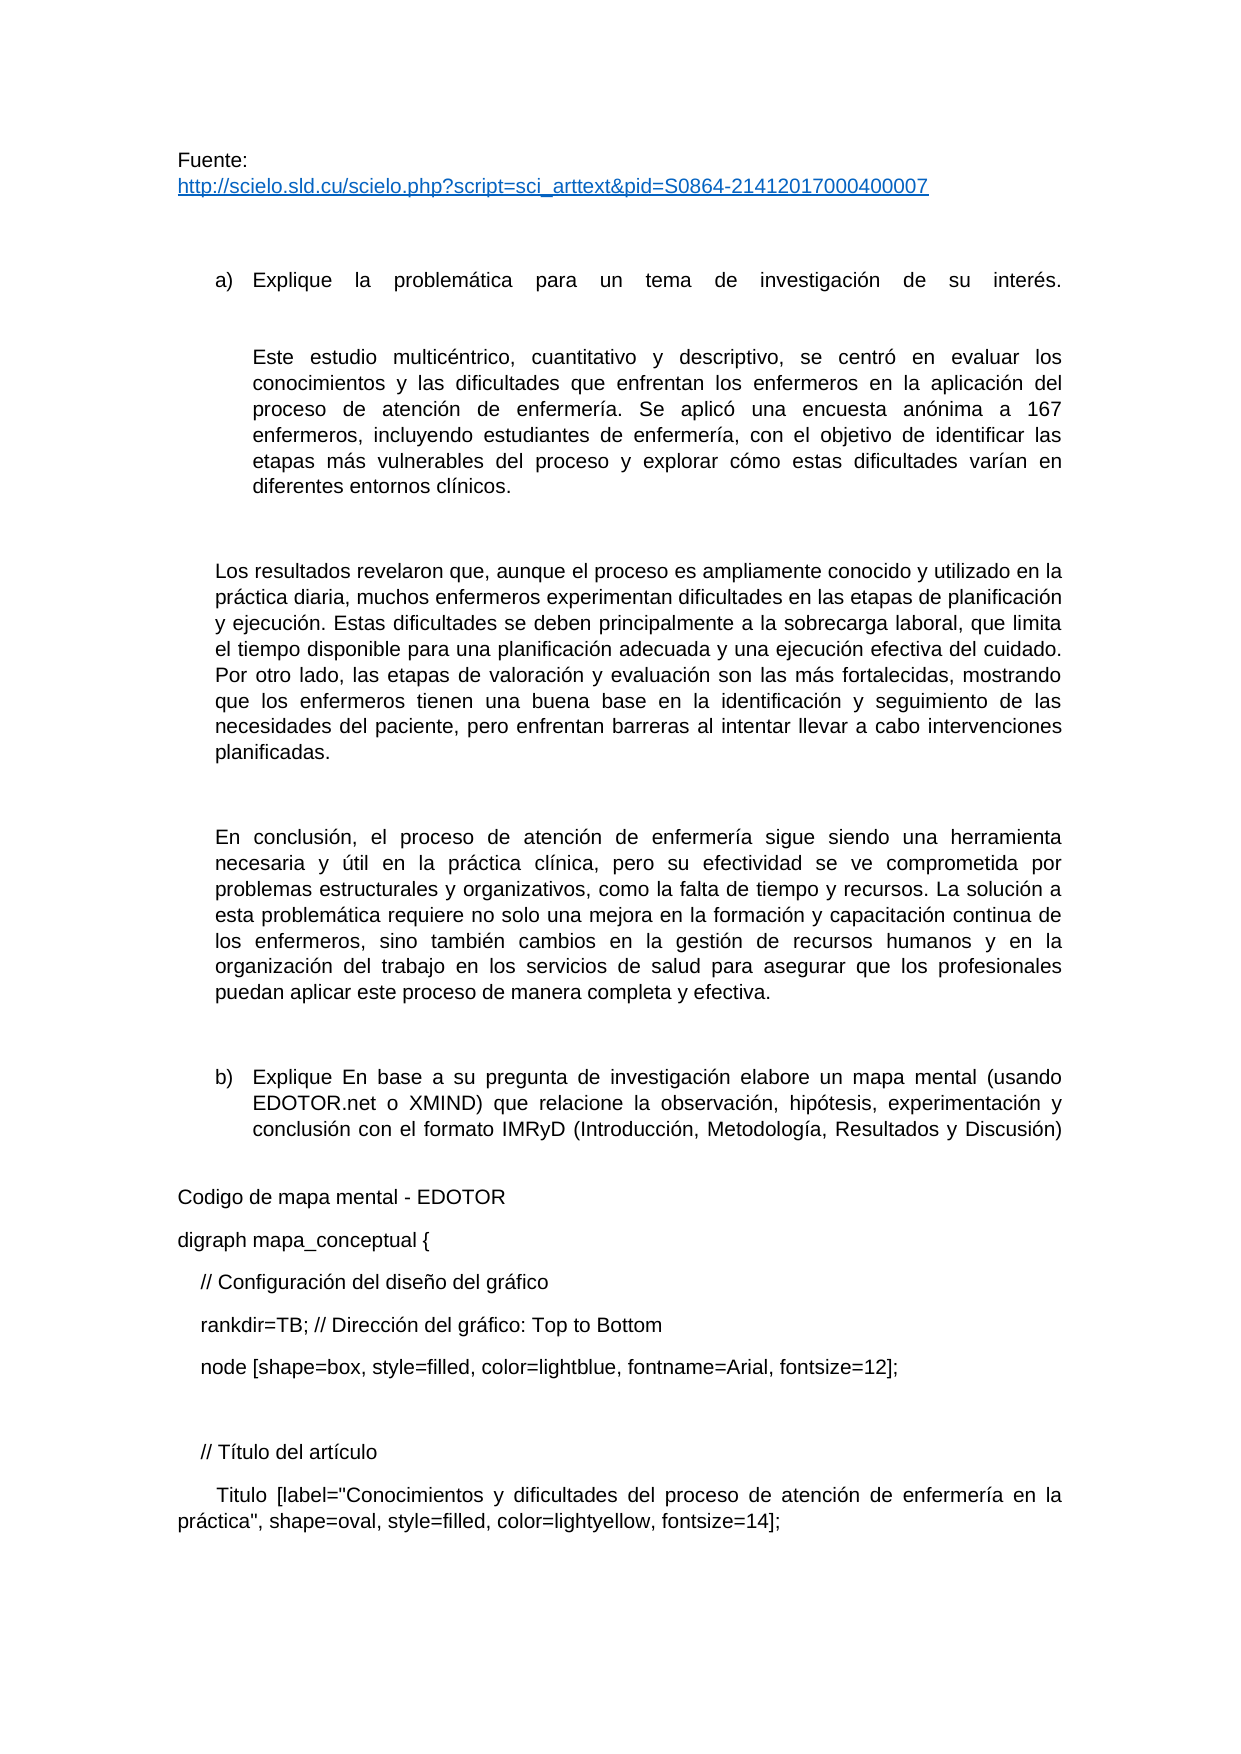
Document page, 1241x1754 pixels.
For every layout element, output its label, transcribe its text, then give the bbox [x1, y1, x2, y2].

list Explique la problemática para un tema de investigación de su interés. Este estudio multicéntrico, cuantitativo y descriptivo, se centró en evaluar los conocimientos y las dificultades que enfrentan los enfermeros en la aplicación del proceso de atención de enfermería. Se aplicó una encuesta anónima a 167 enfermeros, incluyendo estudiantes de enfermería, con el objetivo de identificar las etapas más vulnerables del proceso y explorar cómo estas dificultades varían en diferentes entornos clínicos. [215, 268, 1063, 498]
text digraph mapa_conceptual { [177, 1228, 1063, 1252]
text Titulo [label="Conocimientos y dificultades del proceso de atención de enfermería en la práctica", shape=oval, style=filled, color=lightyellow, fontsize=14]; [177, 1483, 1063, 1532]
text // Título del artículo [177, 1440, 1063, 1464]
text Los resultados revelaron que, aunque el proceso es ampliamente conocido y utilizado en la práctica diaria, muchos enfermeros experimentan dificultades en las etapas de planificación y ejecución. Estas dificultades se deben principalmente a la sobrecarga laboral, que limita el tiempo disponible para una planificación adecuada y una ejecución efectiva del cuidado. Por otro lado, las etapas de valoración y evaluación son las más fortalecidas, mostrando que los enfermeros tienen una buena base en la identificación y seguimiento de las necesidades del paciente, pero enfrentan barreras al intentar llevar a cabo intervenciones planificadas. [215, 559, 1063, 764]
text rankdir=TB; // Dirección del gráfico: Top to Bottom [177, 1313, 1063, 1337]
text Codigo de mapa mental - EDOTOR [177, 1185, 1063, 1209]
list Explique En base a su pregunta de investigación elabore un mapa mental (usando EDOTOR.net o XMIND) que relacione la observación, hipótesis, experimentación y conclusión con el formato IMRyD (Introducción, Metodología, Resultados y Discusión) [215, 1065, 1063, 1167]
text node [shape=box, style=filled, color=lightblue, fontname=Arial, fontsize=12]; [177, 1355, 1063, 1379]
text En conclusión, el proceso de atención de enfermería sigue siendo una herramienta necesaria y útil en la práctica clínica, pero su efectividad se ve comprometida por problemas estructurales y organizativos, como la falta de tiempo y recursos. La solución a esta problemática requiere no solo una mejora en la formación y capacitación continua de los enfermeros, sino también cambios en la gestión de recursos humanos y en la organización del trabajo en los servicios de salud para asegurar que los profesionales puedan aplicar este proceso de manera completa y efectiva. [215, 825, 1063, 1004]
text // Configuración del diseño del gráfico [177, 1270, 1063, 1294]
text Fuente: http://scielo.sld.cu/scielo.php?script=sci_arttext&pid=S0864-21412017000400007 [177, 148, 1063, 249]
